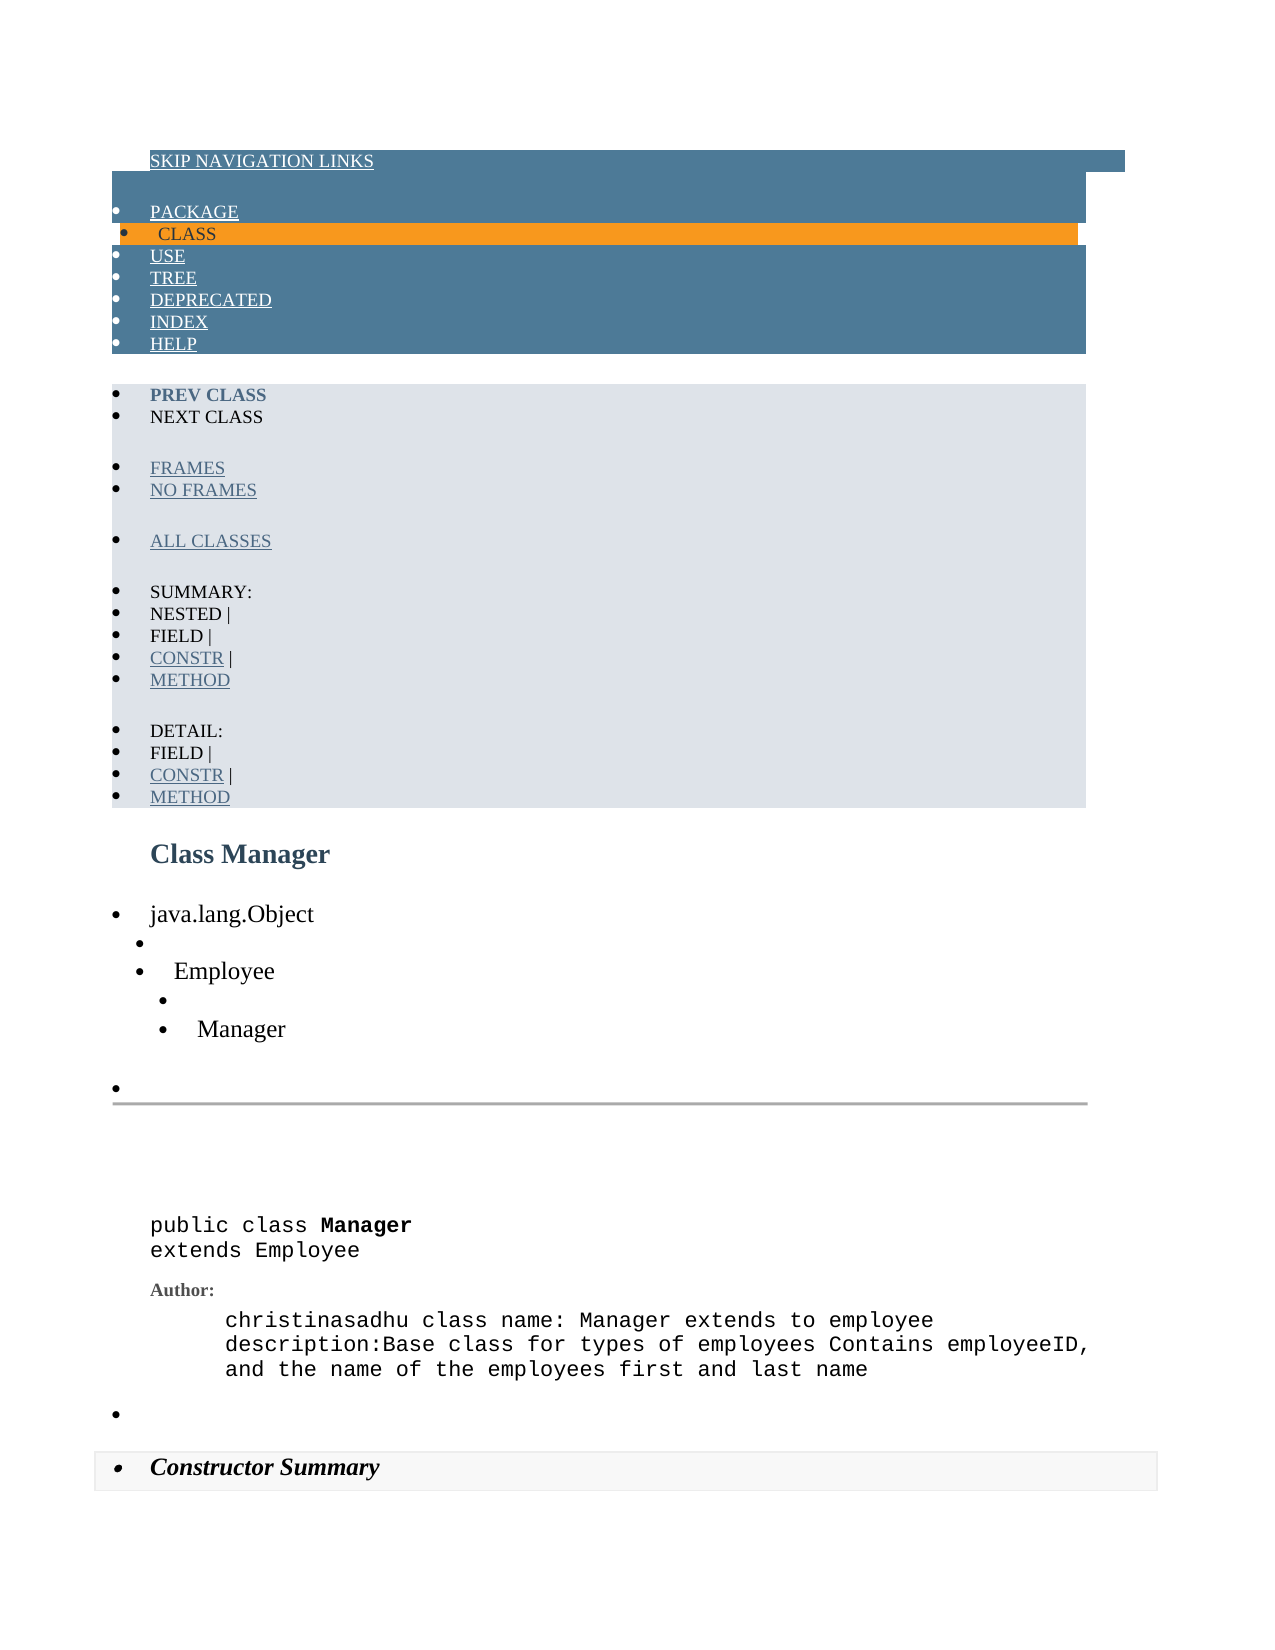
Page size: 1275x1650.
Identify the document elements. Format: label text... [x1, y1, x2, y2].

list Employee [136, 956, 1125, 985]
list HELP [112, 333, 1086, 354]
list Manager [159, 1014, 1125, 1043]
list DETAIL: [112, 720, 1086, 742]
text SKIP NAVIGATION LINKS [150, 150, 1125, 172]
list METHOD [112, 786, 1086, 808]
list TREE [112, 267, 1086, 289]
list Constructor Summary [96, 1453, 1156, 1490]
list CONSTR | [112, 764, 1086, 786]
list SUMMARY: [112, 581, 1086, 603]
text public class Manager [150, 1214, 1125, 1239]
list NEXT CLASS [112, 406, 1086, 428]
list java.lang.Object [112, 899, 1125, 928]
text Class Manager [150, 837, 1125, 870]
list FRAMES [112, 457, 1086, 479]
list CONSTR | [112, 647, 1086, 669]
list NO FRAMES [112, 479, 1086, 501]
text christinasadhu class name: Manager extends to employee description:Base class for types of employees Contains employeeID, and the name of the employees first and last name [225, 1309, 1125, 1383]
list METHOD [112, 669, 1086, 691]
text Author: [150, 1279, 1125, 1301]
list FIELD | [112, 625, 1086, 647]
list PREV CLASS [112, 384, 1086, 406]
list CLASS [120, 223, 1078, 245]
list FIELD | [112, 742, 1086, 764]
list USE [112, 245, 1086, 267]
list INDEX [112, 311, 1086, 333]
list PACKAGE [112, 201, 1086, 223]
list DEPRECATED [112, 289, 1086, 311]
list ALL CLASSES [112, 530, 1086, 552]
text extends Employee [150, 1239, 1125, 1264]
list NESTED | [112, 603, 1086, 625]
